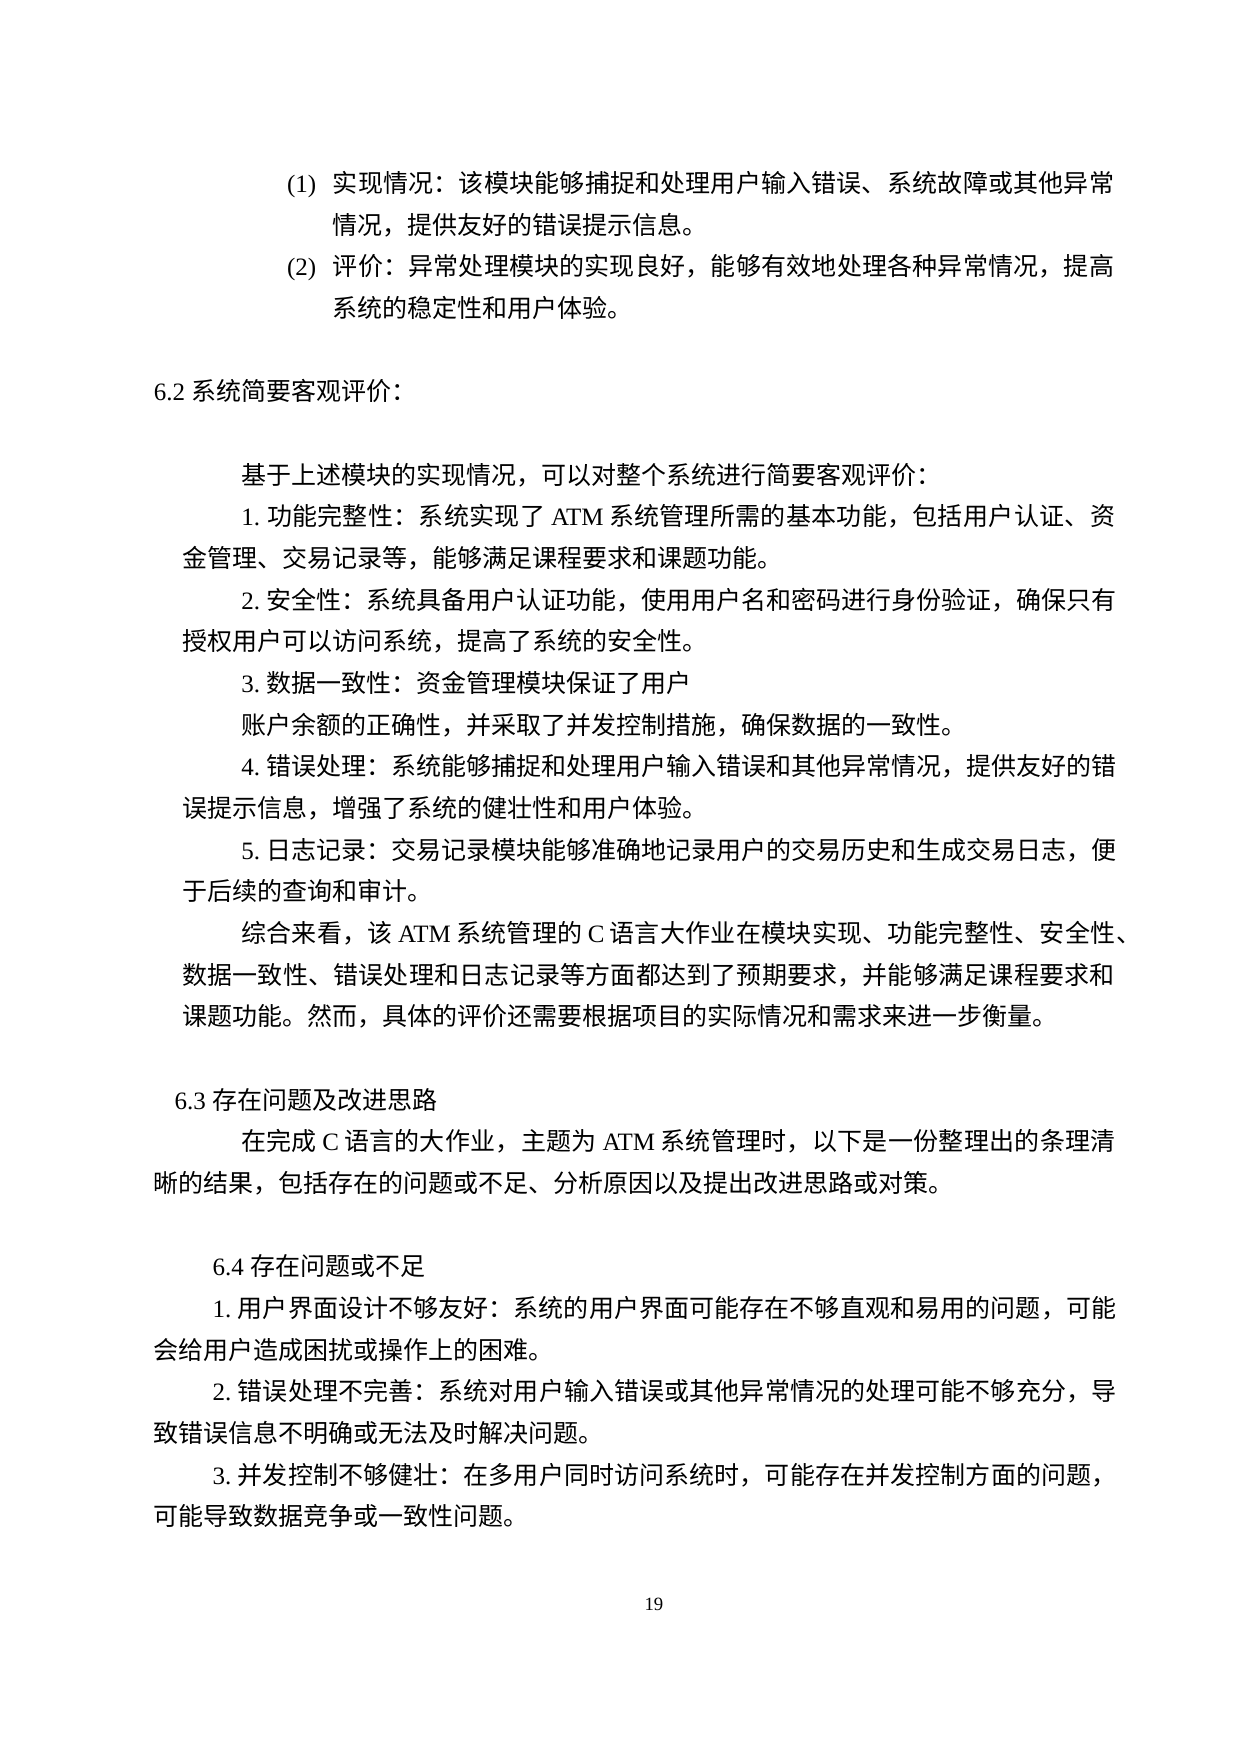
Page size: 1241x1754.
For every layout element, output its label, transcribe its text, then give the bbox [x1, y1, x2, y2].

text 2. 错误处理不完善：系统对用户输入错误或其他异常情况的处理可能不够充分，导致错误信息不明确或无法及时解决问题。 [153, 1366, 1116, 1450]
text 1. 用户界面设计不够友好：系统的用户界面可能存在不够直观和易用的问题，可能会给用户造成困扰或操作上的困难。 [153, 1283, 1116, 1366]
text 3. 并发控制不够健壮：在多用户同时访问系统时，可能存在并发控制方面的问题，可能导致数据竞争或一致性问题。 [153, 1450, 1116, 1533]
text 5. 日志记录：交易记录模块能够准确地记录用户的交易历史和生成交易日志，便于后续的查询和审计。 [182, 825, 1116, 908]
text 1. 功能完整性：系统实现了ATM系统管理所需的基本功能，包括用户认证、资金管理、交易记录等，能够满足课程要求和课题功能。 [182, 491, 1116, 575]
text 6.3 存在问题及改进思路 [153, 1075, 1116, 1116]
text 基于上述模块的实现情况，可以对整个系统进行简要客观评价： [182, 450, 1116, 491]
text 2. 安全性：系统具备用户认证功能，使用用户名和密码进行身份验证，确保只有授权用户可以访问系统，提高了系统的安全性。 [182, 575, 1116, 658]
text 3. 数据一致性：资金管理模块保证了用户 [182, 658, 1116, 700]
text 6.4 存在问题或不足 [153, 1241, 1116, 1283]
text 综合来看，该ATM系统管理的C语言大作业在模块实现、功能完整性、安全性、数据一致性、错误处理和日志记录等方面都达到了预期要求，并能够满足课程要求和课题功能。然而，具体的评价还需要根据项目的实际情况和需求来进一步衡量。 [182, 908, 1116, 1033]
list 评价：异常处理模块的实现良好，能够有效地处理各种异常情况，提高系统的稳定性和用户体验。 [287, 241, 1116, 325]
text 4. 错误处理：系统能够捕捉和处理用户输入错误和其他异常情况，提供友好的错误提示信息，增强了系统的健壮性和用户体验。 [182, 741, 1116, 825]
text 账户余额的正确性，并采取了并发控制措施，确保数据的一致性。 [182, 700, 1116, 741]
text 6.2 系统简要客观评价： [153, 366, 1116, 408]
list 实现情况：该模块能够捕捉和处理用户输入错误、系统故障或其他异常情况，提供友好的错误提示信息。 [287, 158, 1116, 241]
text 在完成C语言的大作业，主题为ATM系统管理时，以下是一份整理出的条理清晰的结果，包括存在的问题或不足、分析原因以及提出改进思路或对策。 [153, 1116, 1116, 1200]
